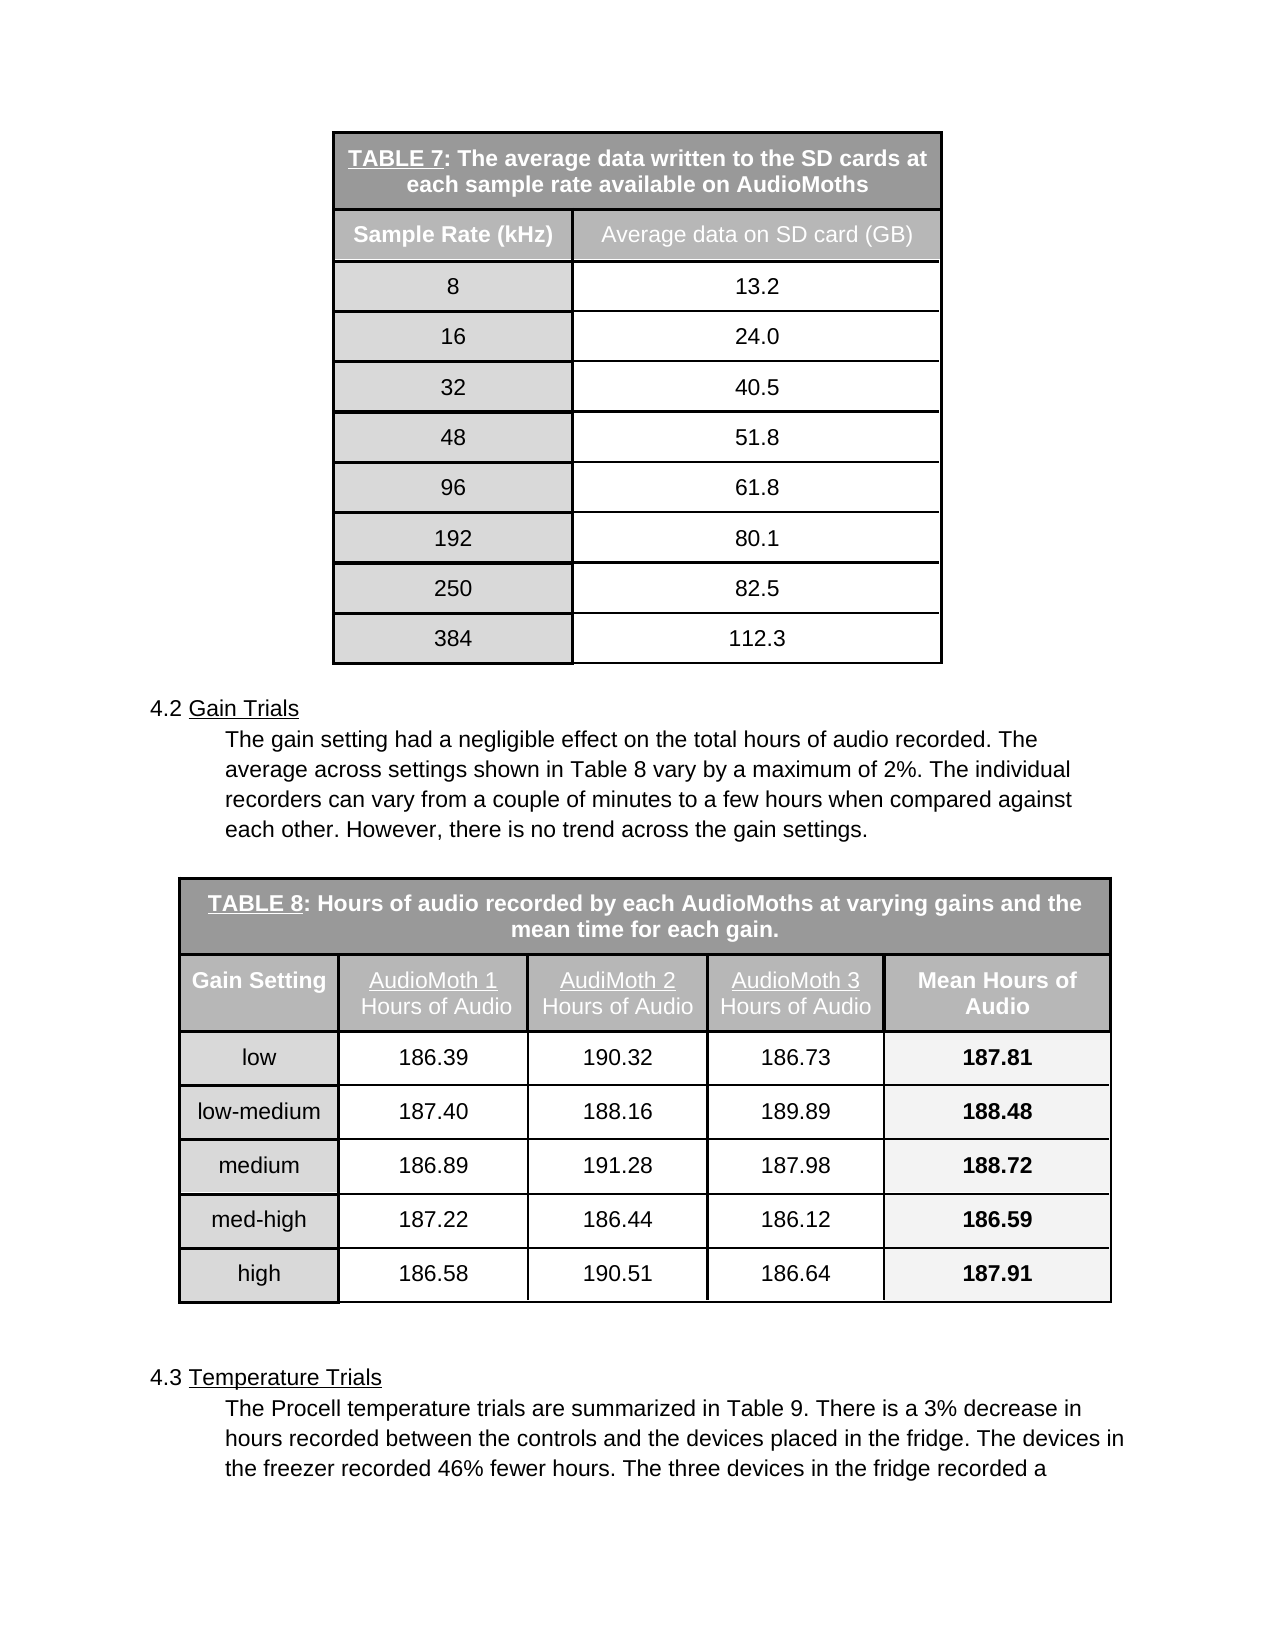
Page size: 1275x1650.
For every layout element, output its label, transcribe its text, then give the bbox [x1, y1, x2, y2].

table_cell 13.2 [574, 260, 940, 310]
table_cell 80.1 [574, 511, 940, 561]
table_cell low [181, 1033, 337, 1084]
table_cell Sample Rate (kHz) [335, 211, 571, 259]
table_cell high [181, 1250, 337, 1301]
table_cell 187.91 [884, 1247, 1110, 1301]
table_cell 186.58 [340, 1249, 528, 1301]
table_cell 187.81 [885, 1033, 1110, 1084]
table_cell Average data on SD card (GB) [574, 211, 940, 259]
table_cell Gain Setting [181, 956, 337, 1030]
table_cell 186.59 [885, 1193, 1110, 1247]
table_cell 32 [335, 363, 571, 410]
text The gain setting had a negligible effect on the total hours of audio recorded. The average across settings shown in Table 8 vary by a maximum of 2%. The individual recorders can vary from a couple of minutes to a few hours when compared against each other. However, there is no trend across the gain settings. [225, 726, 1125, 842]
table_cell 188.16 [529, 1086, 706, 1138]
table_header TABLE 8: Hours of audio recorded by each AudioMoths at varying gains and the mean time for each gain. [181, 880, 1109, 953]
table_cell 48 [335, 414, 571, 461]
text 4.3 Temperature Trials [150, 1364, 1125, 1391]
table_cell 16 [335, 313, 571, 360]
table_cell 188.48 [885, 1084, 1110, 1138]
table_cell 191.28 [529, 1140, 706, 1192]
table_cell 186.44 [529, 1195, 706, 1247]
table_cell 186.89 [340, 1140, 527, 1192]
table_cell 82.5 [574, 561, 940, 612]
table_cell 186.39 [340, 1033, 527, 1084]
table_cell AudioMoth 3 Hours of Audio [709, 956, 882, 1030]
table_cell 190.51 [528, 1249, 707, 1301]
table_cell 250 [335, 565, 571, 612]
table_cell 187.40 [340, 1086, 527, 1138]
table_cell 384 [335, 615, 571, 662]
table_cell 189.89 [709, 1086, 883, 1138]
table_cell 187.22 [340, 1195, 527, 1247]
table_cell 51.8 [574, 410, 940, 461]
table_cell AudiMoth 2 Hours of Audio [529, 956, 706, 1030]
table_cell 192 [335, 514, 571, 561]
table_cell 96 [335, 464, 571, 511]
text 4.2 Gain Trials [150, 695, 1125, 722]
table_cell 190.32 [529, 1033, 706, 1084]
table_cell Mean Hours of Audio [886, 956, 1109, 1030]
table_cell 186.73 [709, 1033, 883, 1084]
table_cell low-medium [181, 1087, 337, 1138]
table_cell 187.98 [709, 1140, 883, 1192]
table_cell 24.0 [574, 310, 940, 360]
table_cell 186.64 [708, 1249, 884, 1301]
table_cell 61.8 [574, 461, 940, 511]
table_cell med-high [181, 1196, 337, 1247]
table_cell medium [181, 1141, 337, 1192]
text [225, 1394, 1125, 1481]
table_cell 8 [335, 263, 571, 310]
table_cell 186.12 [709, 1195, 883, 1247]
table_header TABLE 7: The average data written to the SD cards at each sample rate available on AudioMoths [335, 134, 940, 208]
table_cell AudioMoth 1 Hours of Audio [340, 956, 526, 1030]
table_cell 40.5 [574, 360, 940, 410]
table_cell 112.3 [574, 612, 940, 662]
table_cell 188.72 [885, 1138, 1110, 1192]
